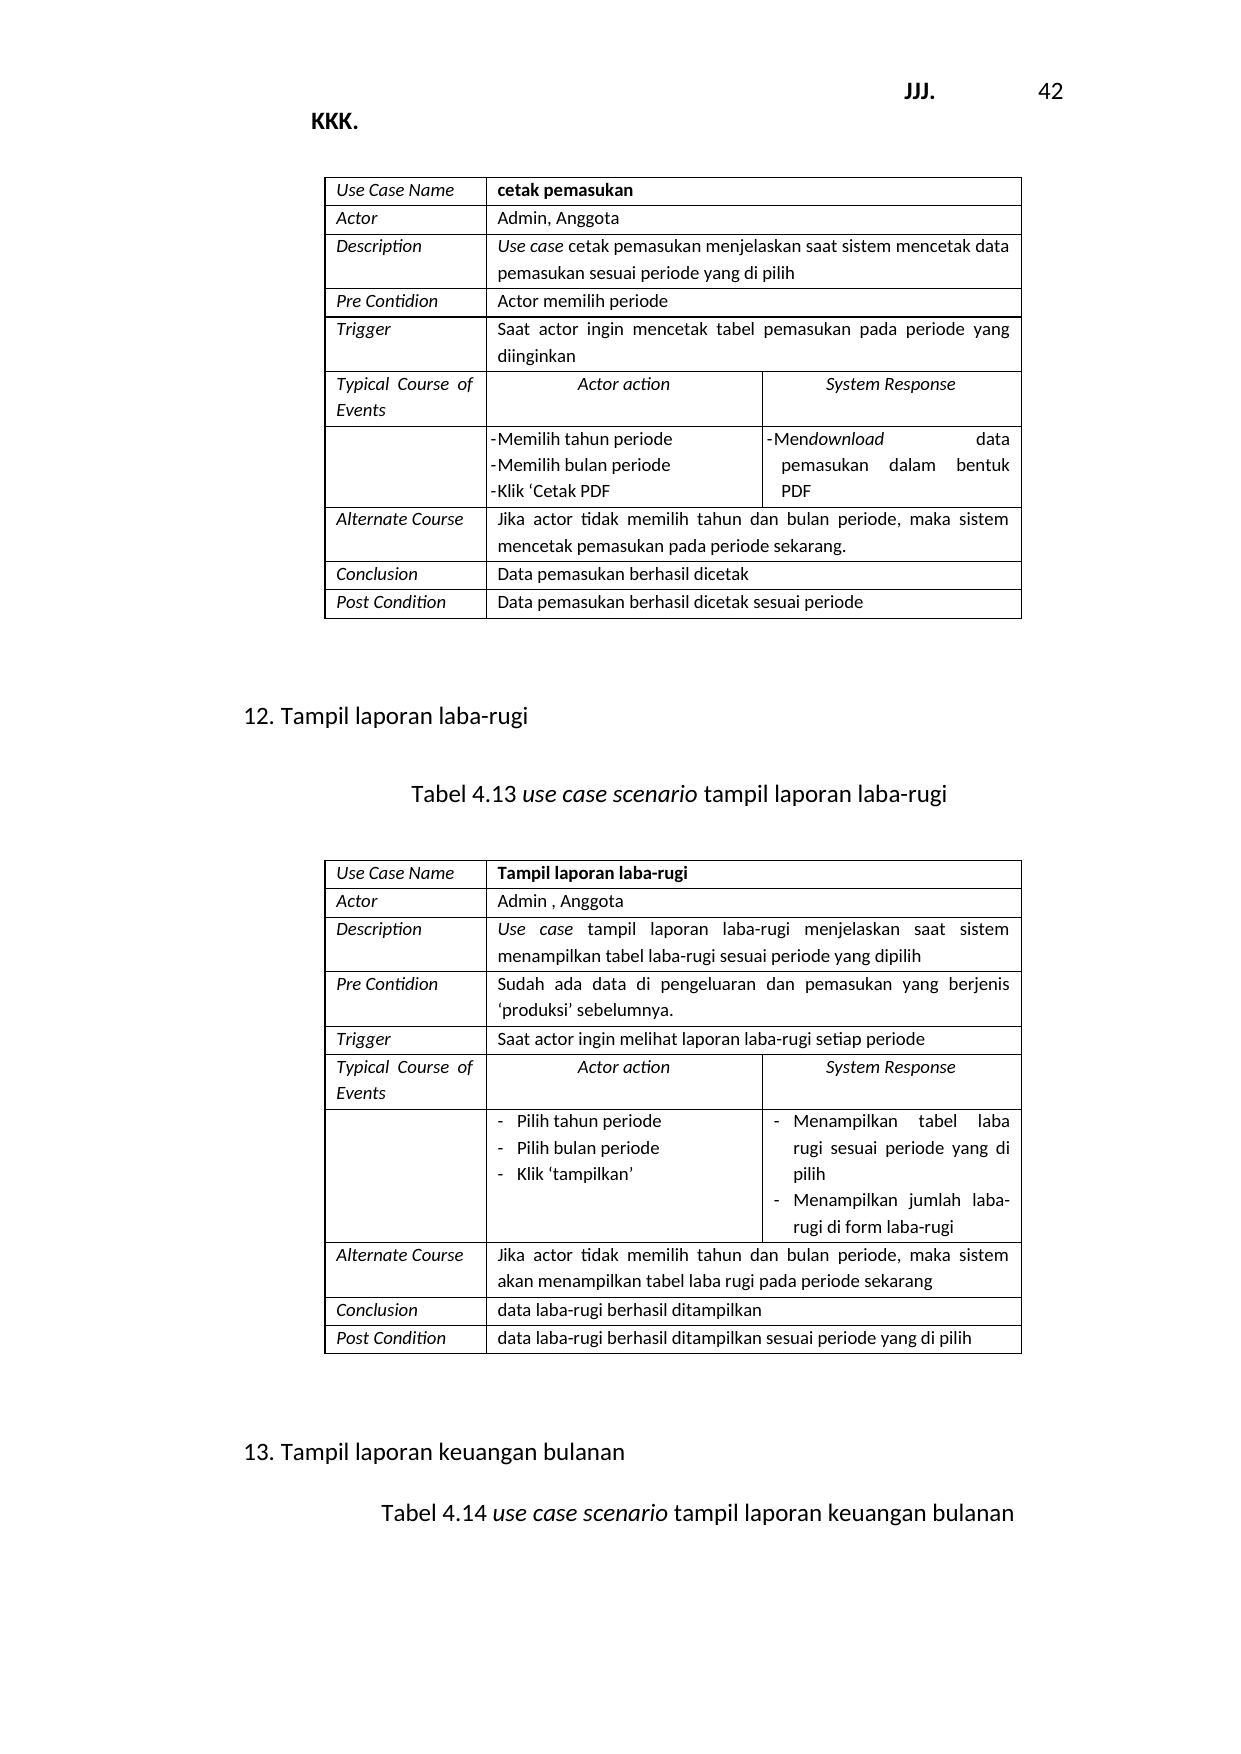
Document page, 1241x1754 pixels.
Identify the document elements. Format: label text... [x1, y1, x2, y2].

table_cell Actor action [487, 1055, 762, 1108]
table_cell Pilih tahun periode Pilih bulan periode Klik ‘tampilkan’ [487, 1110, 762, 1242]
table_cell Jika actor tidak memilih tahun dan bulan periode, maka sistem akan menampilkan tabel laba rugi pada periode sekarang [487, 1243, 1021, 1297]
table_cell Menampilkan tabel laba rugi sesuai periode yang di pilih Menampilkan jumlah laba-rugi di form laba-rugi [763, 1110, 1021, 1242]
table_header Use Case Name [326, 178, 486, 205]
table_cell Alternate Course [326, 508, 486, 561]
table_cell Sudah ada data di pengeluaran dan pemasukan yang berjenis ‘produksi’ sebelumnya. [487, 972, 1021, 1026]
table_cell Actor action [487, 372, 762, 426]
table_cell Use case tampil laporan laba-rugi menjelaskan saat sistem menampilkan tabel laba-rugi sesuai periode yang dipilih [487, 918, 1021, 971]
table_cell Typical Course of Events [326, 372, 486, 426]
table_cell Trigger [326, 318, 486, 371]
table_cell data laba-rugi berhasil ditampilkan sesuai periode yang di pilih [487, 1326, 1021, 1353]
table_cell Saat actor ingin melihat laporan laba-rugi setiap periode [487, 1027, 1021, 1054]
table_cell Actor memilih periode [487, 289, 1021, 316]
table_cell Pre Contidion [326, 972, 486, 1026]
table_cell Conclusion [326, 562, 486, 589]
table_cell data laba-rugi berhasil ditampilkan [487, 1298, 1021, 1325]
table_header cetak pemasukan [487, 178, 1021, 205]
table_cell Typical Course of Events [326, 1055, 486, 1108]
list Tabel 4.14 use case scenario tampil laporan keuangan bulanan [333, 1497, 1063, 1528]
table_cell [326, 427, 486, 507]
table_cell Actor [326, 206, 486, 234]
table_cell Use case cetak pemasukan menjelaskan saat sistem mencetak data pemasukan sesuai periode yang di pilih [487, 235, 1021, 288]
list Tampil laporan keuangan bulanan [243, 1436, 1063, 1467]
table_cell Admin , Anggota [487, 889, 1021, 917]
table_cell Mendownload data pemasukan dalam bentuk PDF [763, 427, 1021, 507]
table_cell Post Condition [326, 590, 486, 618]
list Tabel 4.13 use case scenario tampil laporan laba-rugi [295, 778, 1063, 809]
table_cell Alternate Course [326, 1243, 486, 1297]
table_cell Description [326, 918, 486, 971]
table_cell Memilih tahun periode Memilih bulan periode Klik ‘Cetak PDF [487, 427, 762, 507]
table_cell Actor [326, 889, 486, 917]
table_cell Post Condition [326, 1326, 486, 1353]
list Tampil laporan laba-rugi [243, 701, 1063, 731]
table_cell Data pemasukan berhasil dicetak [487, 562, 1021, 589]
table_cell Trigger [326, 1027, 486, 1054]
table_header Use Case Name [326, 861, 486, 888]
table_cell [326, 1110, 486, 1242]
table_cell Pre Contidion [326, 289, 486, 316]
table_cell Data pemasukan berhasil dicetak sesuai periode [487, 590, 1021, 618]
table_cell Jika actor tidak memilih tahun dan bulan periode, maka sistem mencetak pemasukan pada periode sekarang. [487, 508, 1021, 561]
table_header Tampil laporan laba-rugi [487, 861, 1021, 888]
table_cell Description [326, 235, 486, 288]
table_cell Conclusion [326, 1298, 486, 1325]
table_cell System Response [763, 372, 1021, 426]
table_cell Admin, Anggota [487, 206, 1021, 234]
table_cell System Response [763, 1055, 1021, 1108]
table_cell Saat actor ingin mencetak tabel pemasukan pada periode yang diinginkan [487, 318, 1021, 371]
